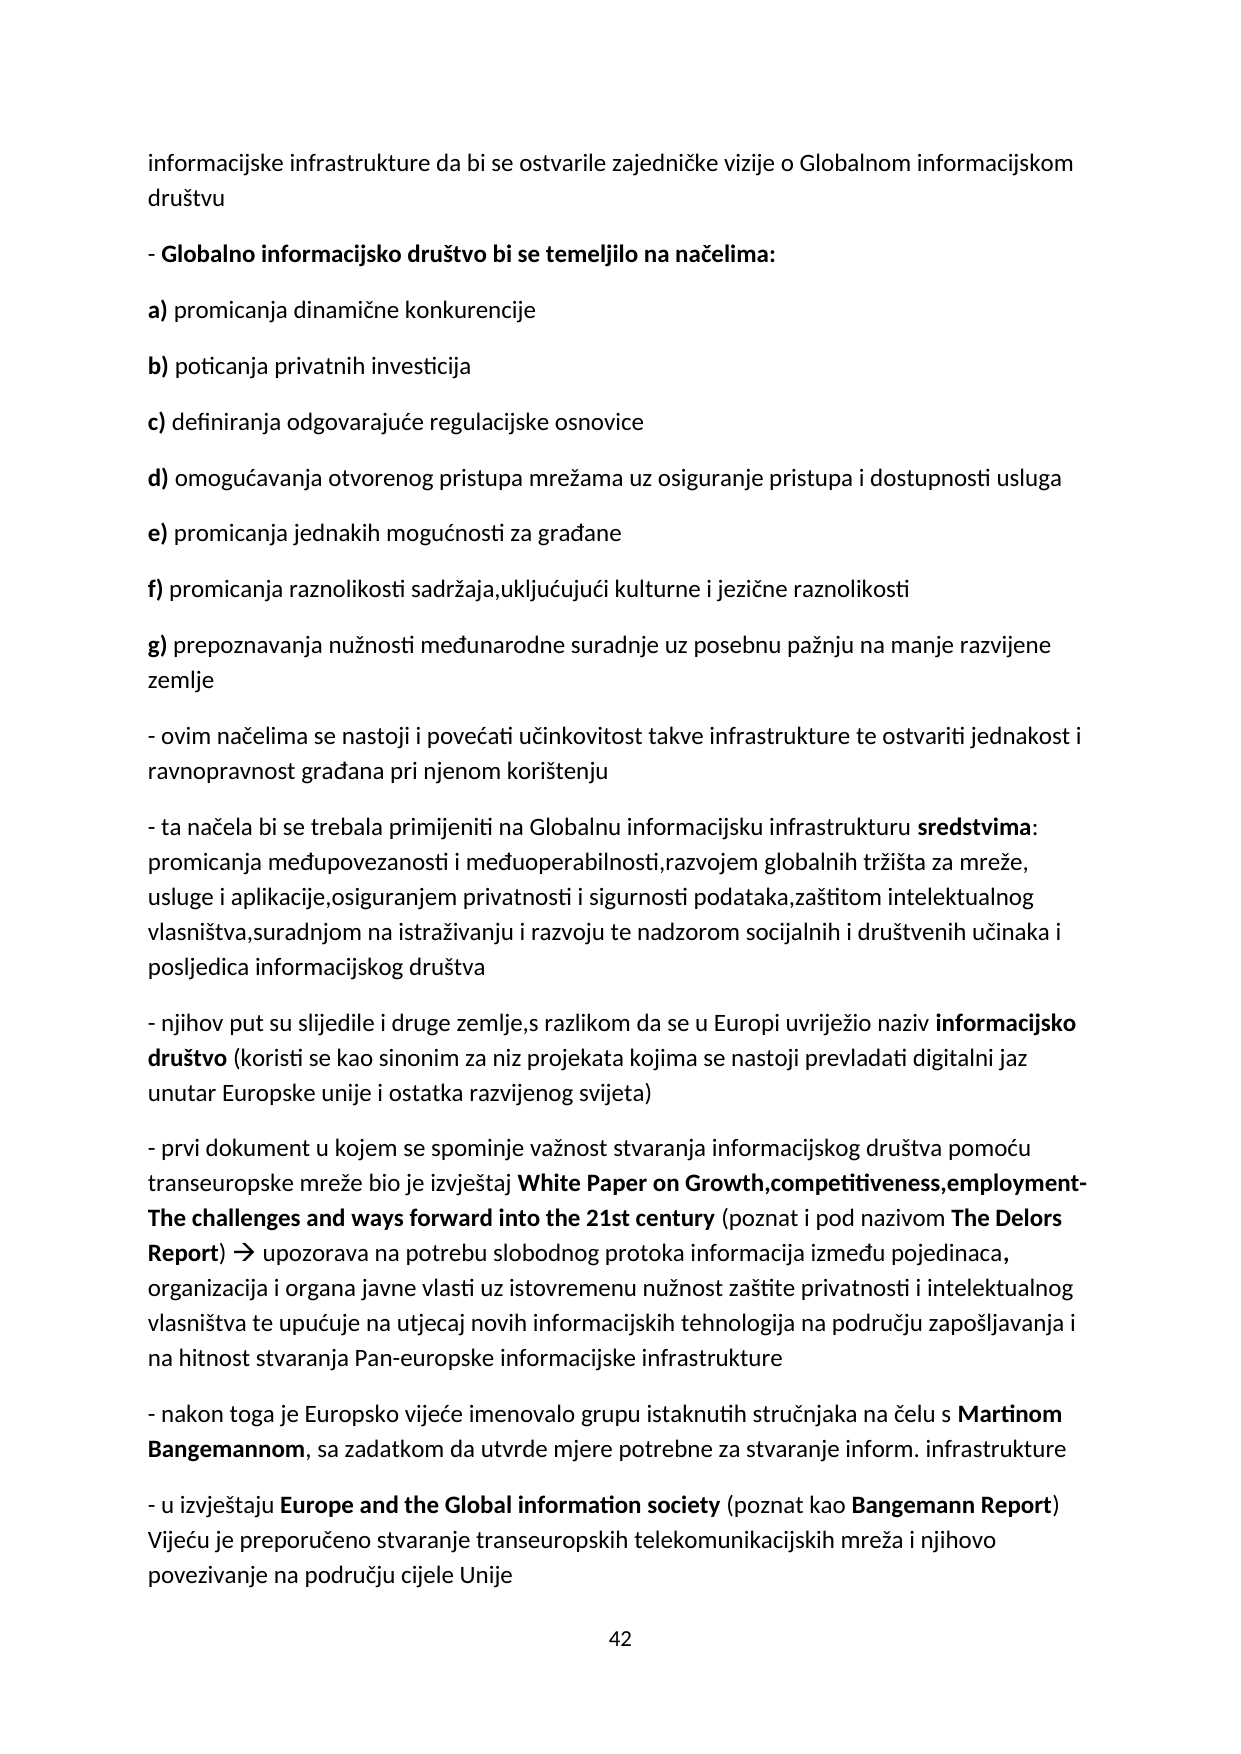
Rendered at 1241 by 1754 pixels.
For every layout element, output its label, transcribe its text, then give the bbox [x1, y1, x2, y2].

text c) definiranja odgovarajuće regulacijske osnovice [148, 406, 1093, 436]
text - njihov put su slijedile i druge zemlje,s razlikom da se u Europi uvriježio naziv informacijsko društvo (koristi se kao sinonim za niz projekata kojima se nastoji prevladati digitalni jaz unutar Europske unije i ostatka razvijenog svijeta) [148, 1007, 1093, 1107]
text - prvi dokument u kojem se spominje važnost stvaranja informacijskog društva pomoću transeuropske mreže bio je izvještaj White Paper on Growth,competitiveness,employment- The challenges and ways forward into the 21st century (poznat i pod nazivom The Delors Report) upozorava na potrebu slobodnog protoka informacija između pojedinaca, organizacija i organa javne vlasti uz istovremenu nužnost zaštite privatnosti i intelektualnog vlasništva te upućuje na utjecaj novih informacijskih tehnologija na području zapošljavanja i na hitnost stvaranja Pan-europske informacijske infrastrukture [148, 1133, 1093, 1373]
text g) prepoznavanja nužnosti međunarodne suradnje uz posebnu pažnju na manje razvijene zemlje [148, 629, 1093, 695]
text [148, 148, 1093, 213]
text - u izvještaju Europe and the Global information society (poznat kao Bangemann Report) Vijeću je preporučeno stvaranje transeuropskih telekomunikacijskih mreža i njihovo povezivanje na području cijele Unije [148, 1489, 1093, 1590]
text b) poticanja privatnih investicija [148, 350, 1093, 381]
text d) omogućavanja otvorenog pristupa mrežama uz osiguranje pristupa i dostupnosti usluga [148, 462, 1093, 492]
text - ta načela bi se trebala primijeniti na Globalnu informacijsku infrastrukturu sredstvima: promicanja međupovezanosti i međuoperabilnosti,razvojem globalnih tržišta za mreže, usluge i aplikacije,osiguranjem privatnosti i sigurnosti podataka,zaštitom intelektualnog vlasništva,suradnjom na istraživanju i razvoju te nadzorom socijalnih i društvenih učinaka i posljedica informacijskog društva [148, 811, 1093, 981]
text - nakon toga je Europsko vijeće imenovalo grupu istaknutih stručnjaka na čelu s Martinom Bangemannom, sa zadatkom da utvrde mjere potrebne za stvaranje inform. infrastrukture [148, 1398, 1093, 1464]
text f) promicanja raznolikosti sadržaja,ukljućujući kulturne i jezične raznolikosti [148, 573, 1093, 604]
text a) promicanja dinamične konkurencije [148, 294, 1093, 325]
text - ovim načelima se nastoji i povećati učinkovitost takve infrastrukture te ostvariti jednakost i ravnopravnost građana pri njenom korištenju [148, 720, 1093, 786]
text - Globalno informacijsko društvo bi se temeljilo na načelima: [148, 238, 1093, 269]
text e) promicanja jednakih mogućnosti za građane [148, 518, 1093, 548]
